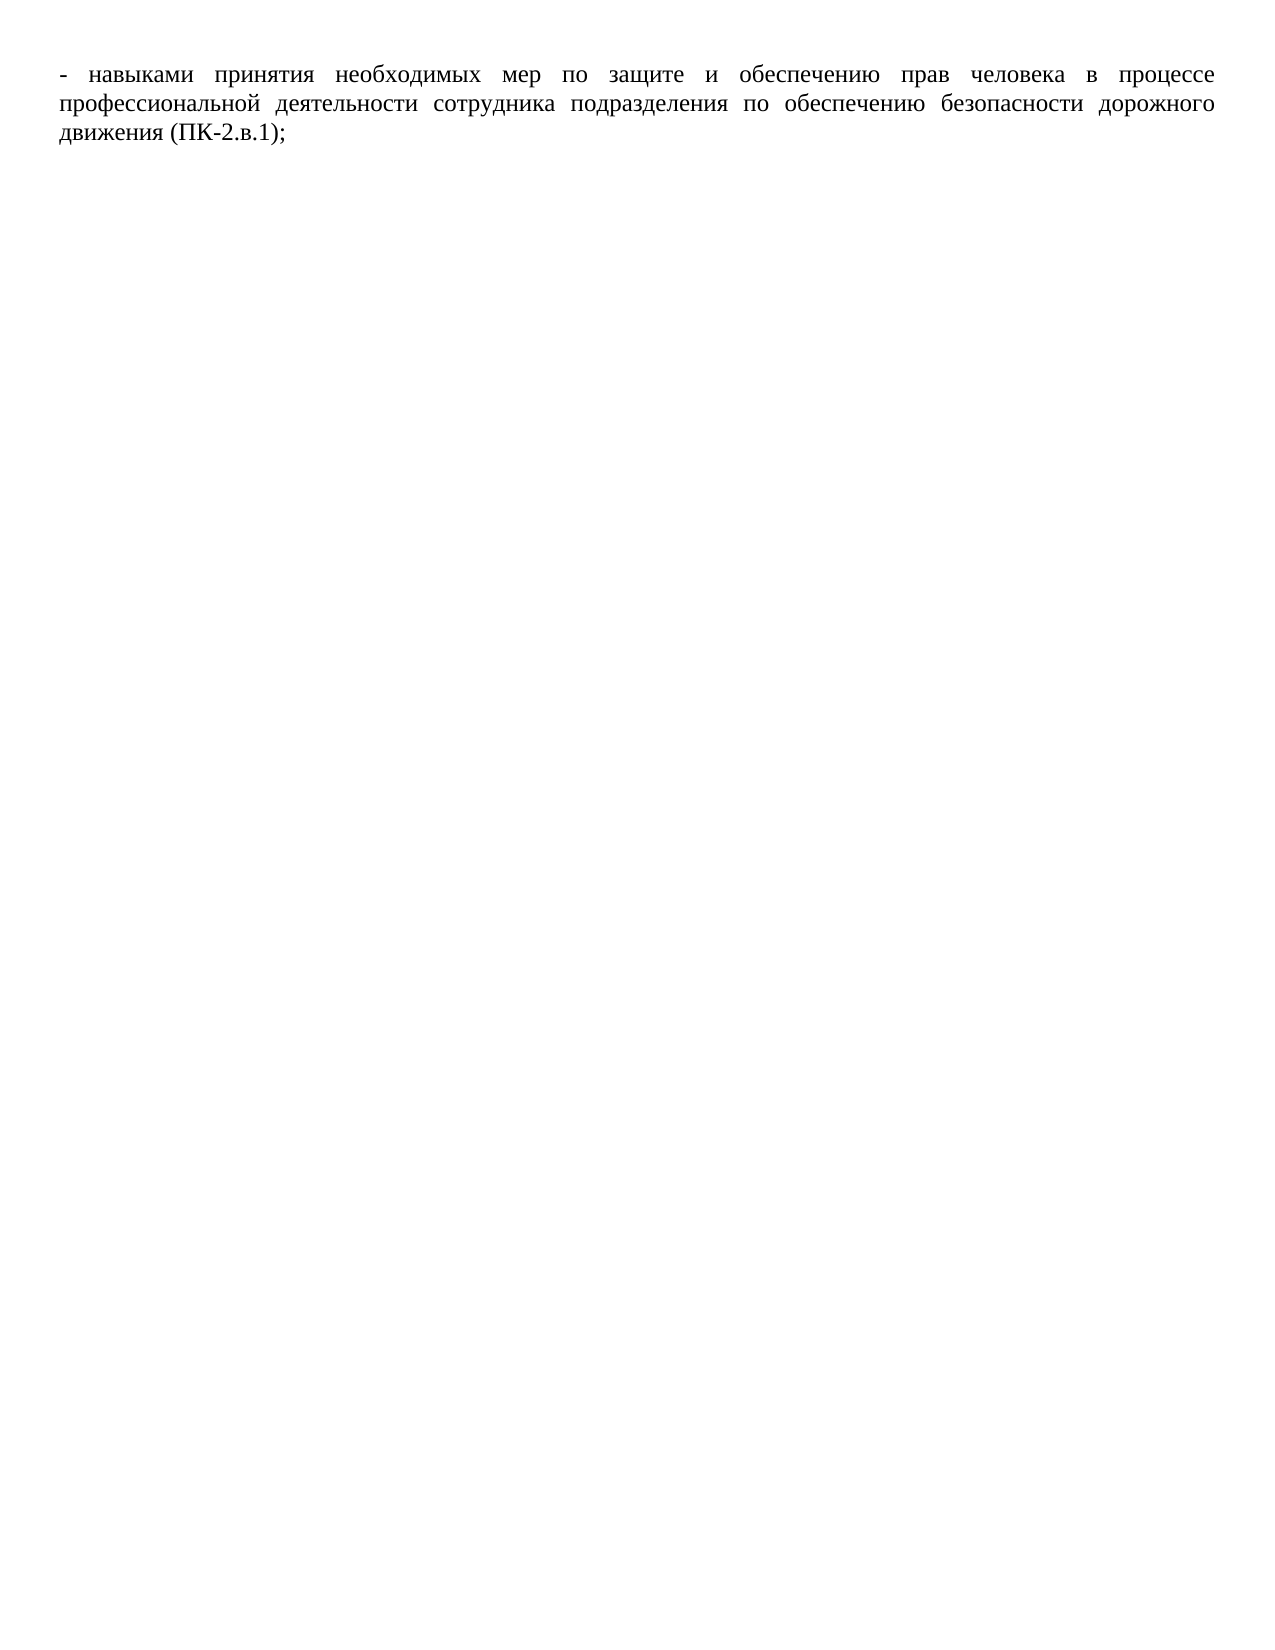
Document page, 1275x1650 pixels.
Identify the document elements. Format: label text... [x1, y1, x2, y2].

text - навыками принятия необходимых мер по защите и обеспечению прав человека в процессе профессиональной деятельности сотрудника подразделения по обеспечению безопасности дорожного движения (ПК-2.в.1); [59, 59, 1216, 145]
